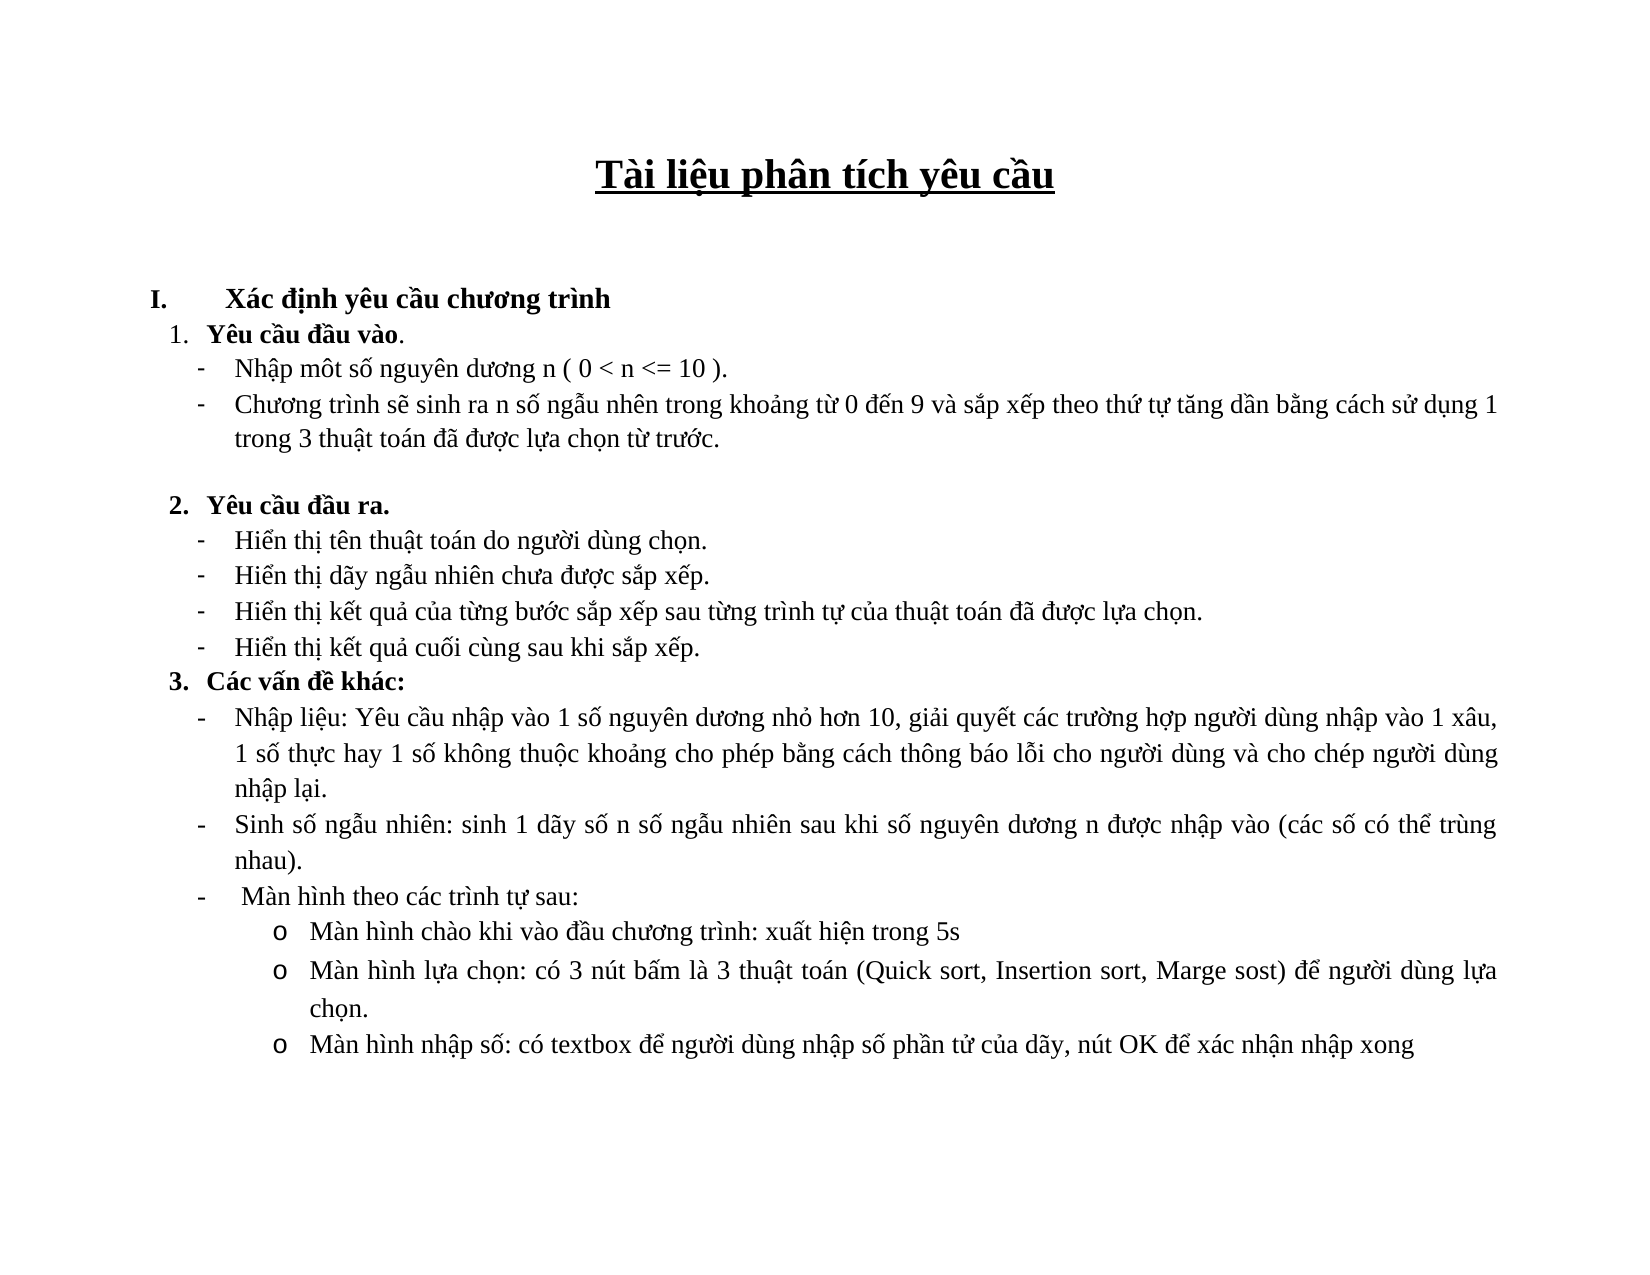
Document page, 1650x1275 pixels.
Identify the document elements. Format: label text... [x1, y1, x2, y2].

list Màn hình lựa chọn: có 3 nút bấm là 3 thuật toán (Quick sort, Insertion sort, Marge sost) để người dùng lựa chọn. [272, 954, 1500, 1023]
list Chương trình sẽ sinh ra n số ngẫu nhên trong khoảng từ 0 đến 9 và sắp xếp theo thứ tự tăng dần bằng cách sử dụng 1 trong 3 thuật toán đã được lựa chọn từ trước. [197, 387, 1500, 453]
list Màn hình chào khi vào đầu chương trình: xuất hiện trong 5s [272, 916, 1500, 949]
text Tài liệu phân tích yêu cầu [150, 150, 1500, 198]
list Nhập liệu: Yêu cầu nhập vào 1 số nguyên dương nhỏ hơn 10, giải quyết các trường hợp người dùng nhập vào 1 xâu, 1 số thực hay 1 số không thuộc khoảng cho phép bằng cách thông báo lỗi cho người dùng và cho chép người dùng nhập lại. [197, 701, 1500, 804]
list Xác định yêu cầu chương trình [150, 282, 1500, 315]
list Hiển thị kết quả cuối cùng sau khi sắp xếp. [197, 630, 1500, 663]
list Yêu cầu đầu ra. [169, 489, 1500, 521]
list Màn hình theo các trình tự sau: [197, 880, 1500, 911]
list Nhập môt số nguyên dương n ( 0 < n <= 10 ). [197, 351, 1500, 384]
list Các vấn đề khác: [169, 665, 1500, 697]
list Hiển thị tên thuật toán do người dùng chọn. [197, 523, 1500, 556]
list Sinh số ngẫu nhiên: sinh 1 dãy số n số ngẫu nhiên sau khi số nguyên dương n được nhập vào (các số có thể trùng nhau). [197, 808, 1500, 875]
list Màn hình nhập số: có textbox để người dùng nhập số phần tử của dãy, nút OK để xác nhận nhập xong [272, 1028, 1500, 1061]
list Yêu cầu đầu vào. [169, 318, 1500, 349]
list Hiển thị dãy ngẫu nhiên chưa được sắp xếp. [197, 558, 1500, 592]
list Hiển thị kết quả của từng bước sắp xếp sau từng trình tự của thuật toán đã được lựa chọn. [197, 594, 1500, 627]
